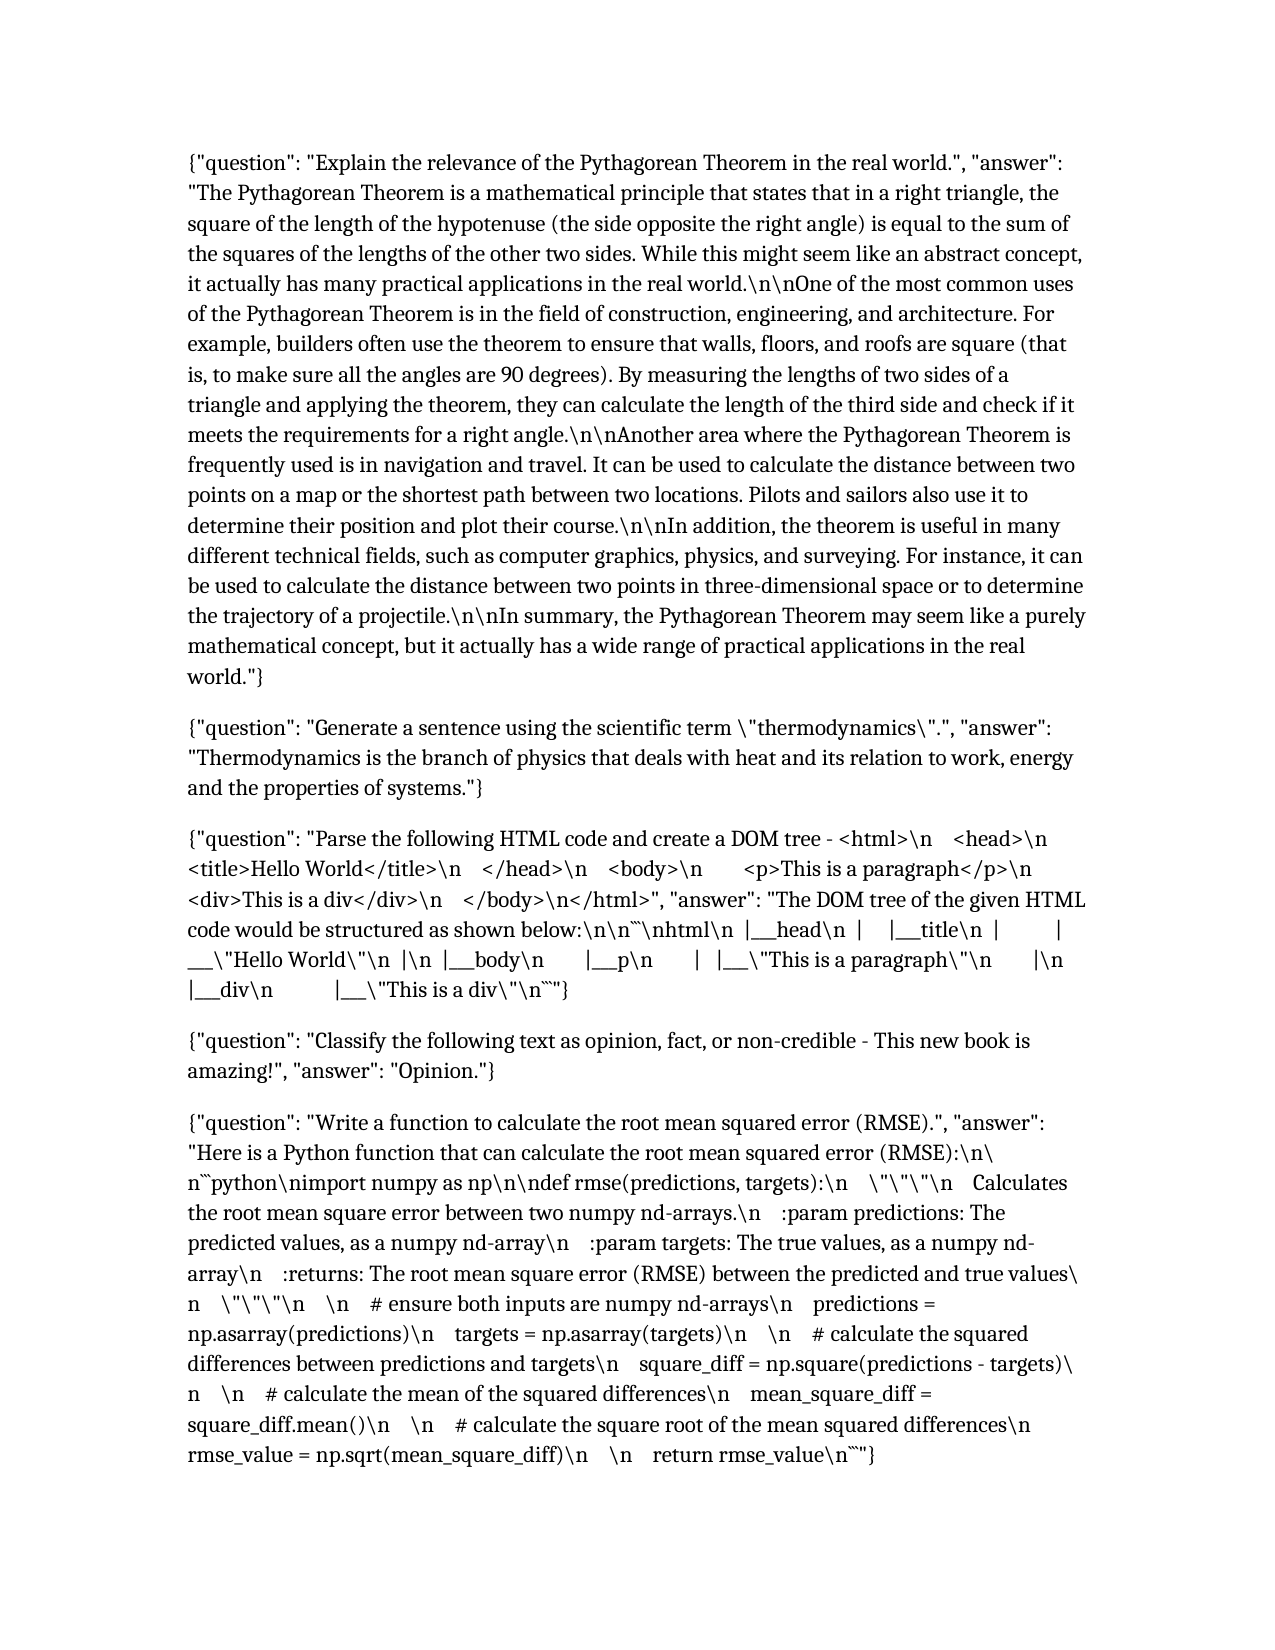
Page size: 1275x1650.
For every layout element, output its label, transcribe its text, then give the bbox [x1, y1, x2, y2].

text {"question": "Generate a sentence using the scientific term \"thermodynamics\".", "answer": "Thermodynamics is the branch of physics that deals with heat and its relation to work, energy and the properties of systems."} [187, 714, 1087, 801]
text {"question": "Parse the following HTML code and create a DOM tree - <html>\n <head>\n <title>Hello World</title>\n </head>\n <body>\n <p>This is a paragraph</p>\n <div>This is a div</div>\n </body>\n</html>", "answer": "The DOM tree of the given HTML code would be structured as shown below:\n\n```\nhtml\n |___head\n | |___title\n | |___\"Hello World\"\n |\n |___body\n |___p\n | |___\"This is a paragraph\"\n |\n |___div\n |___\"This is a div\"\n```"} [187, 826, 1087, 1003]
text {"question": "Write a function to calculate the root mean squared error (RMSE).", "answer": "Here is a Python function that can calculate the root mean squared error (RMSE):\n\n```python\nimport numpy as np\n\ndef rmse(predictions, targets):\n \"\"\"\n Calculates the root mean square error between two numpy nd-arrays.\n :param predictions: The predicted values, as a numpy nd-array\n :param targets: The true values, as a numpy nd-array\n :returns: The root mean square error (RMSE) between the predicted and true values\n \"\"\"\n \n # ensure both inputs are numpy nd-arrays\n predictions = np.asarray(predictions)\n targets = np.asarray(targets)\n \n # calculate the squared differences between predictions and targets\n square_diff = np.square(predictions - targets)\n \n # calculate the mean of the squared differences\n mean_square_diff = square_diff.mean()\n \n # calculate the square root of the mean squared differences\n rmse_value = np.sqrt(mean_square_diff)\n \n return rmse_value\n```"} [187, 1109, 1087, 1468]
text {"question": "Explain the relevance of the Pythagorean Theorem in the real world.", "answer": "The Pythagorean Theorem is a mathematical principle that states that in a right triangle, the square of the length of the hypotenuse (the side opposite the right angle) is equal to the sum of the squares of the lengths of the other two sides. While this might seem like an abstract concept, it actually has many practical applications in the real world.\n\nOne of the most common uses of the Pythagorean Theorem is in the field of construction, engineering, and architecture. For example, builders often use the theorem to ensure that walls, floors, and roofs are square (that is, to make sure all the angles are 90 degrees). By measuring the lengths of two sides of a triangle and applying the theorem, they can calculate the length of the third side and check if it meets the requirements for a right angle.\n\nAnother area where the Pythagorean Theorem is frequently used is in navigation and travel. It can be used to calculate the distance between two points on a map or the shortest path between two locations. Pilots and sailors also use it to determine their position and plot their course.\n\nIn addition, the theorem is useful in many different technical fields, such as computer graphics, physics, and surveying. For instance, it can be used to calculate the distance between two points in three-dimensional space or to determine the trajectory of a projectile.\n\nIn summary, the Pythagorean Theorem may seem like a purely mathematical concept, but it actually has a wide range of practical applications in the real world."} [187, 150, 1087, 690]
text {"question": "Classify the following text as opinion, fact, or non-credible - This new book is amazing!", "answer": "Opinion."} [187, 1028, 1087, 1085]
